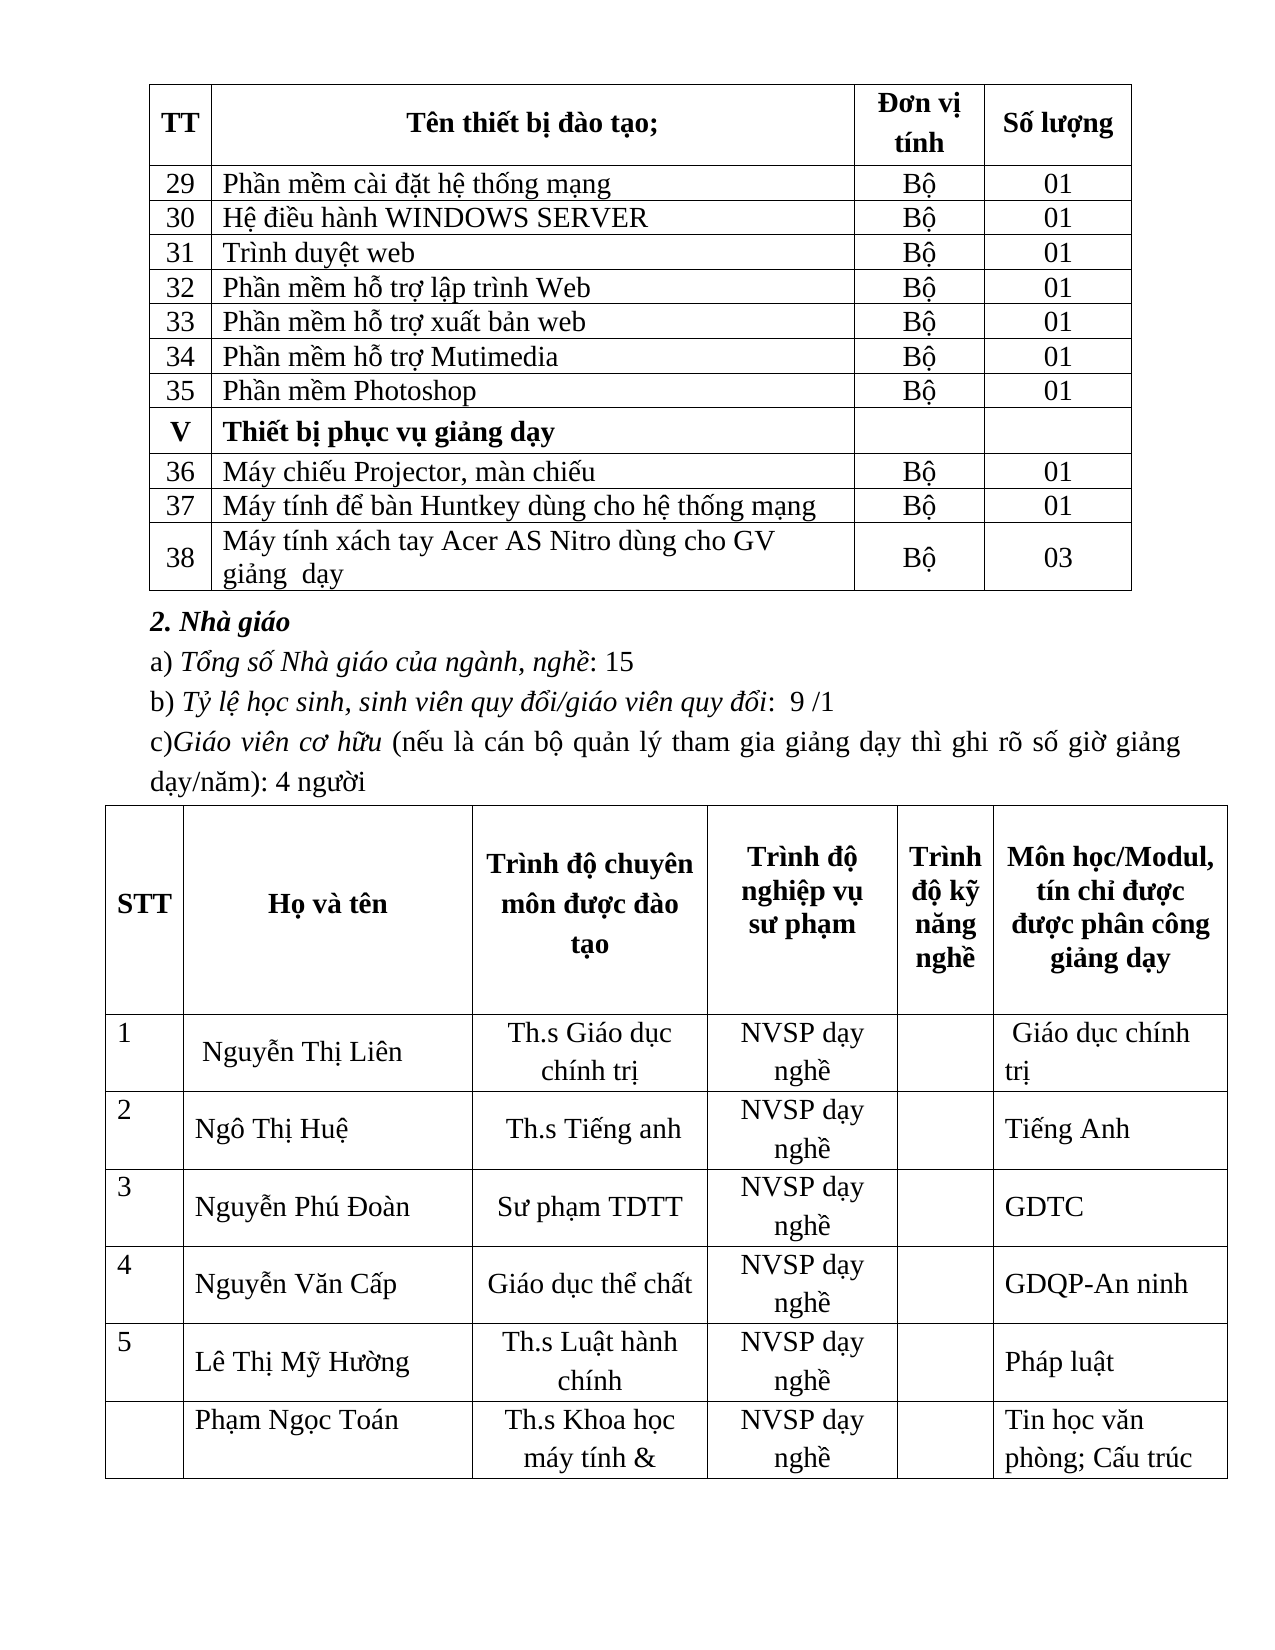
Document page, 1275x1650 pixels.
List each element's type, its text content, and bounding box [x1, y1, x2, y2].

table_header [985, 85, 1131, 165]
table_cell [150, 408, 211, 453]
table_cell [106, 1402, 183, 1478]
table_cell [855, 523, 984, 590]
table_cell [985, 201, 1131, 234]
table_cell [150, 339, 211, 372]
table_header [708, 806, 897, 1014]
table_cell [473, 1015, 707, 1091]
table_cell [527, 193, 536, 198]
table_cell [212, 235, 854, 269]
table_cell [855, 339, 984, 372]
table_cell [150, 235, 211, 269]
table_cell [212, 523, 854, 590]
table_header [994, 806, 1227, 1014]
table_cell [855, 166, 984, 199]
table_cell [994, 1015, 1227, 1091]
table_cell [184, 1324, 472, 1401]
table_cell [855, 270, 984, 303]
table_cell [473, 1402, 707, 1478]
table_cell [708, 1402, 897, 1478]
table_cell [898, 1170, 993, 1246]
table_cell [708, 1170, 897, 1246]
text 2. Nhà giáo [150, 604, 1181, 637]
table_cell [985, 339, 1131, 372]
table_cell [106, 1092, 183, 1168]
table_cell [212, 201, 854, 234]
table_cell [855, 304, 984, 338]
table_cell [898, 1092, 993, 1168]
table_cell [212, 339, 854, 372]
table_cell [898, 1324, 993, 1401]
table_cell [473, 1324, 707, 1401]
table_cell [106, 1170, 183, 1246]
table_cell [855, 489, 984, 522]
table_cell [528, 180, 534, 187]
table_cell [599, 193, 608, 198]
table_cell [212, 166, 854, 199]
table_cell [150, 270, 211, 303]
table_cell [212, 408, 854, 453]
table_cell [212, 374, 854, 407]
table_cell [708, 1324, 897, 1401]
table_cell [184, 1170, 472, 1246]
text a) Tổng số Nhà giáo của ngành, nghề: 15 [150, 644, 1181, 677]
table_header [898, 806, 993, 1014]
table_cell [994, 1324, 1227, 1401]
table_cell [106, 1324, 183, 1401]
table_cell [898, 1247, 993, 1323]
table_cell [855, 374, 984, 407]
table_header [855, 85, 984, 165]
text b) Tỷ lệ học sinh, sinh viên quy đổi/giáo viên quy đổi: 9 /1 [150, 684, 1181, 718]
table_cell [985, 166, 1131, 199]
text c)Giáo viên cơ hữu (nếu là cán bộ quản lý tham gia giảng dạy thì ghi rõ số giờ giảng dạy/năm): 4 người [150, 724, 1181, 798]
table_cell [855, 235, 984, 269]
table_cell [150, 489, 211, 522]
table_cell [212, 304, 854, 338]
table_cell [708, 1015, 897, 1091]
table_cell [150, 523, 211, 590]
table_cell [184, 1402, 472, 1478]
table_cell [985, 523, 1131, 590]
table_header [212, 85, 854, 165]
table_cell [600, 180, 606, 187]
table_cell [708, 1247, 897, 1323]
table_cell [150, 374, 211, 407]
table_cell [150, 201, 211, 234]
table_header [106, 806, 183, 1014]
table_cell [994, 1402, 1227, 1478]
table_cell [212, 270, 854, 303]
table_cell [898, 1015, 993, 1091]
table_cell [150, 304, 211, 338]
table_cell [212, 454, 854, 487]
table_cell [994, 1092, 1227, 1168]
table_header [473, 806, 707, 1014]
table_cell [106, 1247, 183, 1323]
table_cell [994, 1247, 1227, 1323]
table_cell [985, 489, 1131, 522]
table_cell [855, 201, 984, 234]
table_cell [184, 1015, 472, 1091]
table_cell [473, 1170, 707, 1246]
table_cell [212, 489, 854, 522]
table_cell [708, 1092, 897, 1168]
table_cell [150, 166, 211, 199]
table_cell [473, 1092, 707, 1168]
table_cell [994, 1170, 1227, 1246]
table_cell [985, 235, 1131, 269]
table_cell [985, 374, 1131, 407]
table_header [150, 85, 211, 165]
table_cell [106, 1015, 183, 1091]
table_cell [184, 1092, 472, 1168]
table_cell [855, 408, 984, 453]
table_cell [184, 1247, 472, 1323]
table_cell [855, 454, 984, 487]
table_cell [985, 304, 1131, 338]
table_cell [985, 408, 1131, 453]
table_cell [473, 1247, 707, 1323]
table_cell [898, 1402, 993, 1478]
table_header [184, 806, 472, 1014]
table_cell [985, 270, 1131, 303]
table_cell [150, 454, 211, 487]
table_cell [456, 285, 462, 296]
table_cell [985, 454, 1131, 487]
